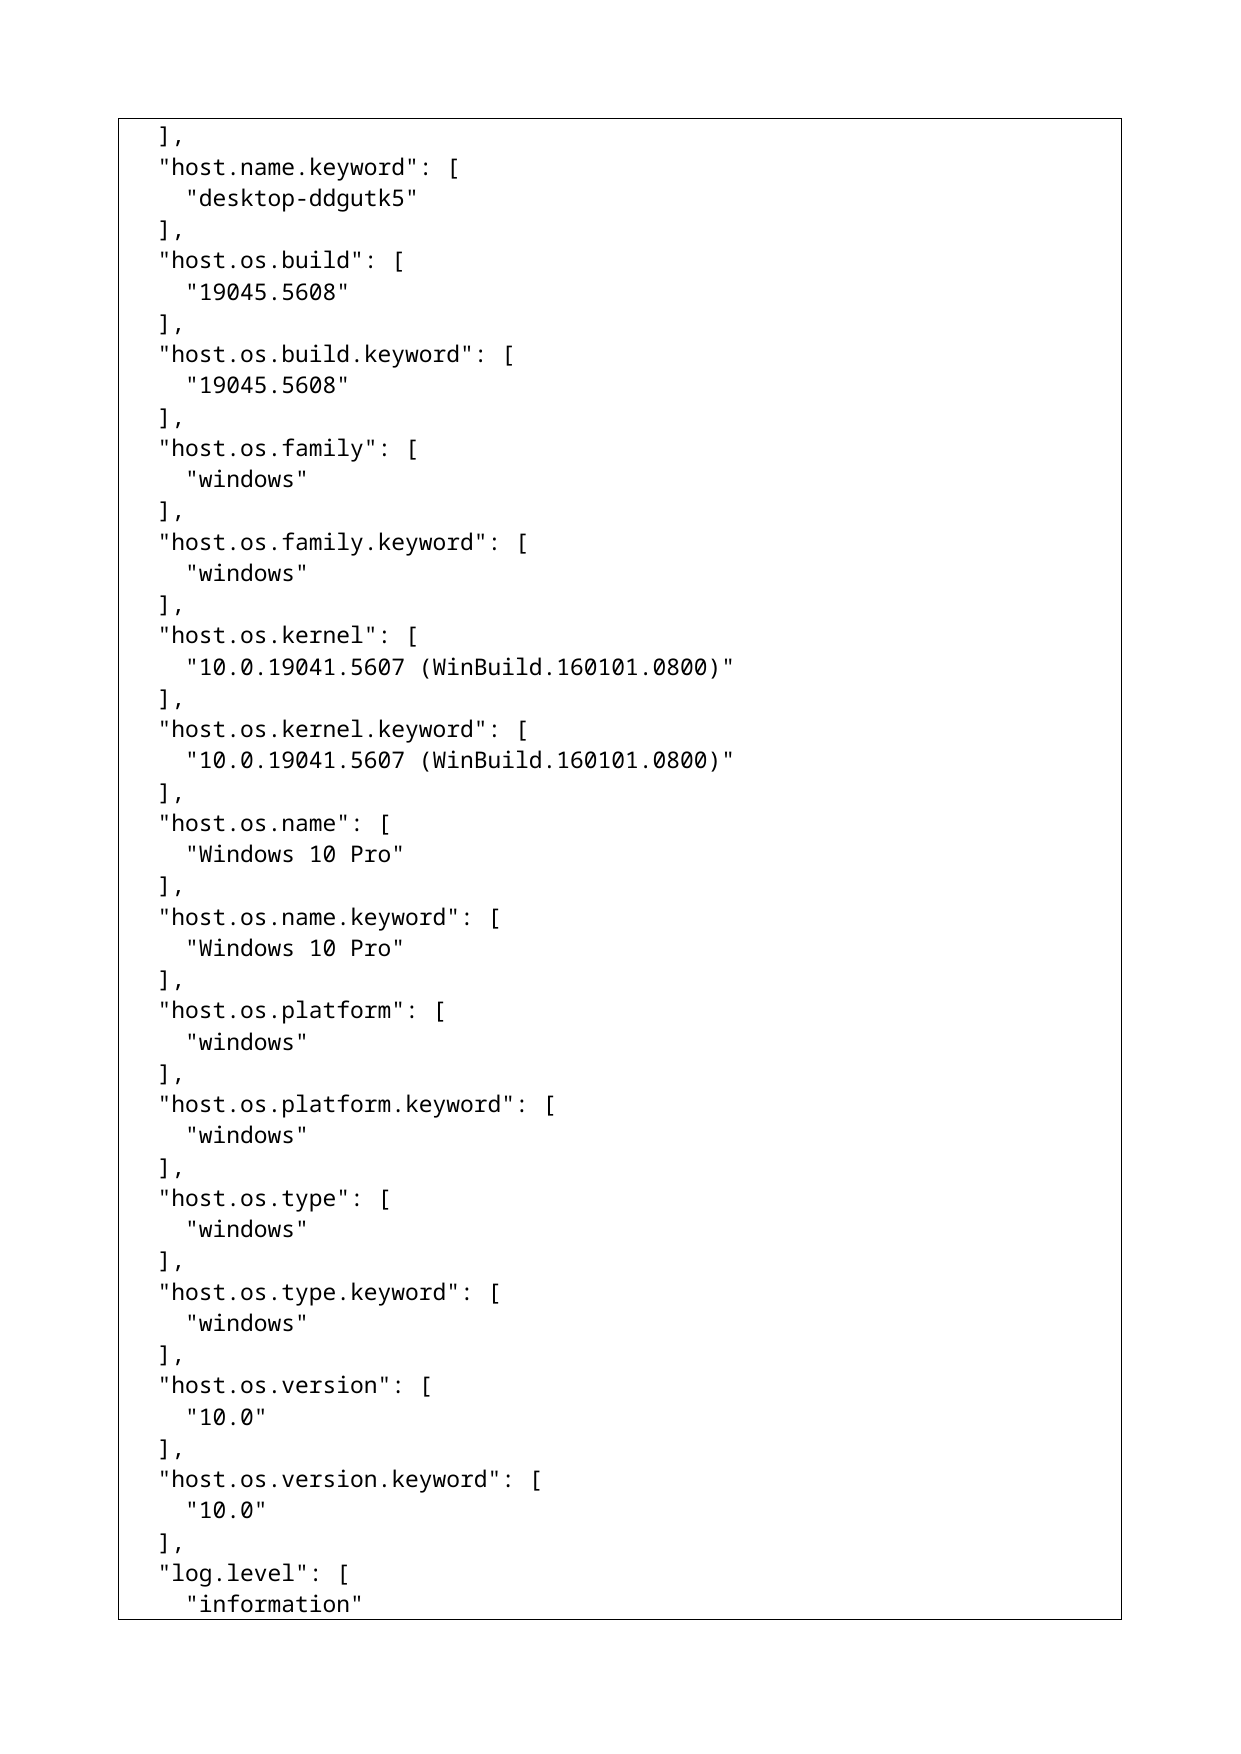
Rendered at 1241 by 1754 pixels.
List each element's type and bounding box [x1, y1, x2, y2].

table_header [119, 119, 1121, 1619]
